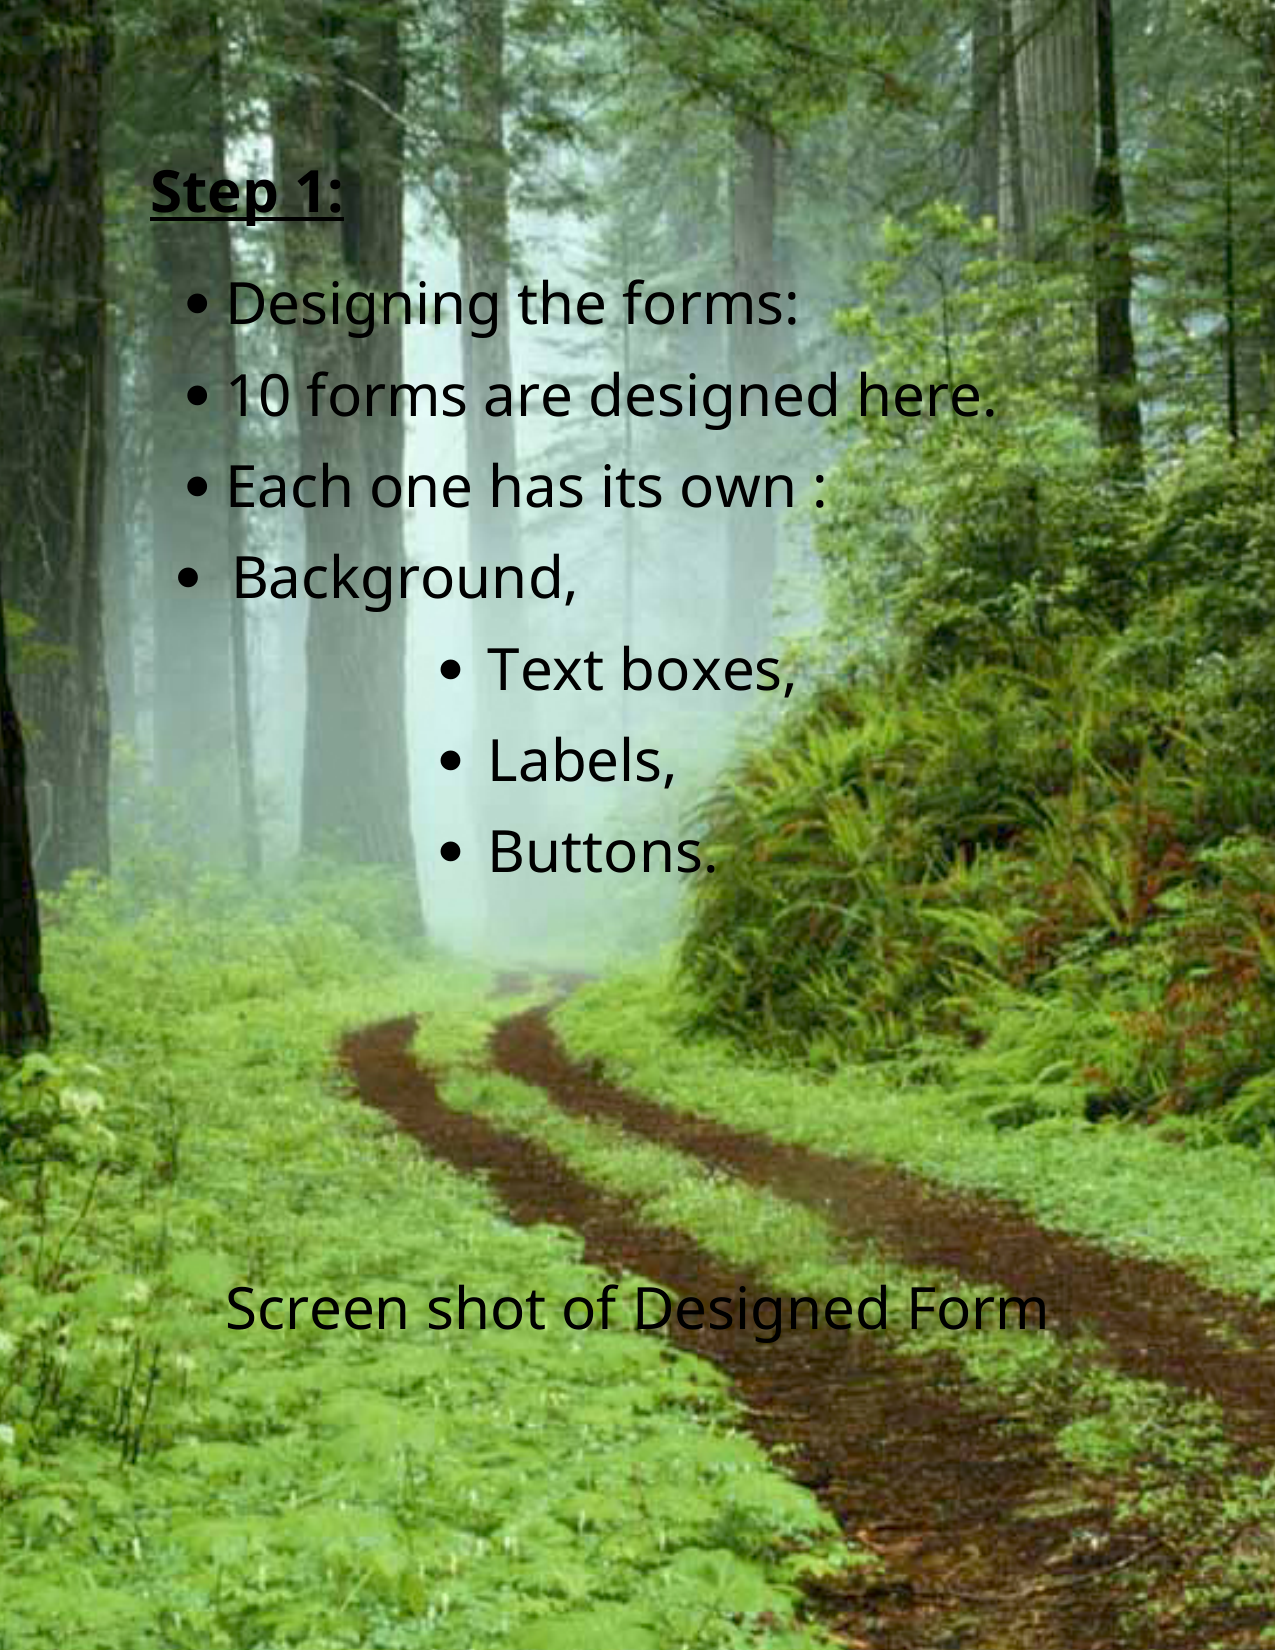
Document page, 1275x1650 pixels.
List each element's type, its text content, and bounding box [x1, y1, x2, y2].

list Designing the forms: [187, 262, 1219, 342]
list Labels, [441, 719, 1219, 798]
list Each one has its own : [187, 445, 1219, 524]
list Buttons. [441, 810, 1219, 890]
list Background, [178, 536, 1219, 616]
list 10 forms are designed here. [187, 353, 1219, 433]
list Text boxes, [441, 628, 1219, 707]
text Step 1: [150, 150, 1219, 229]
list Screen shot of Designed Form [225, 1267, 1219, 1347]
picture [0, 0, 1275, 1650]
